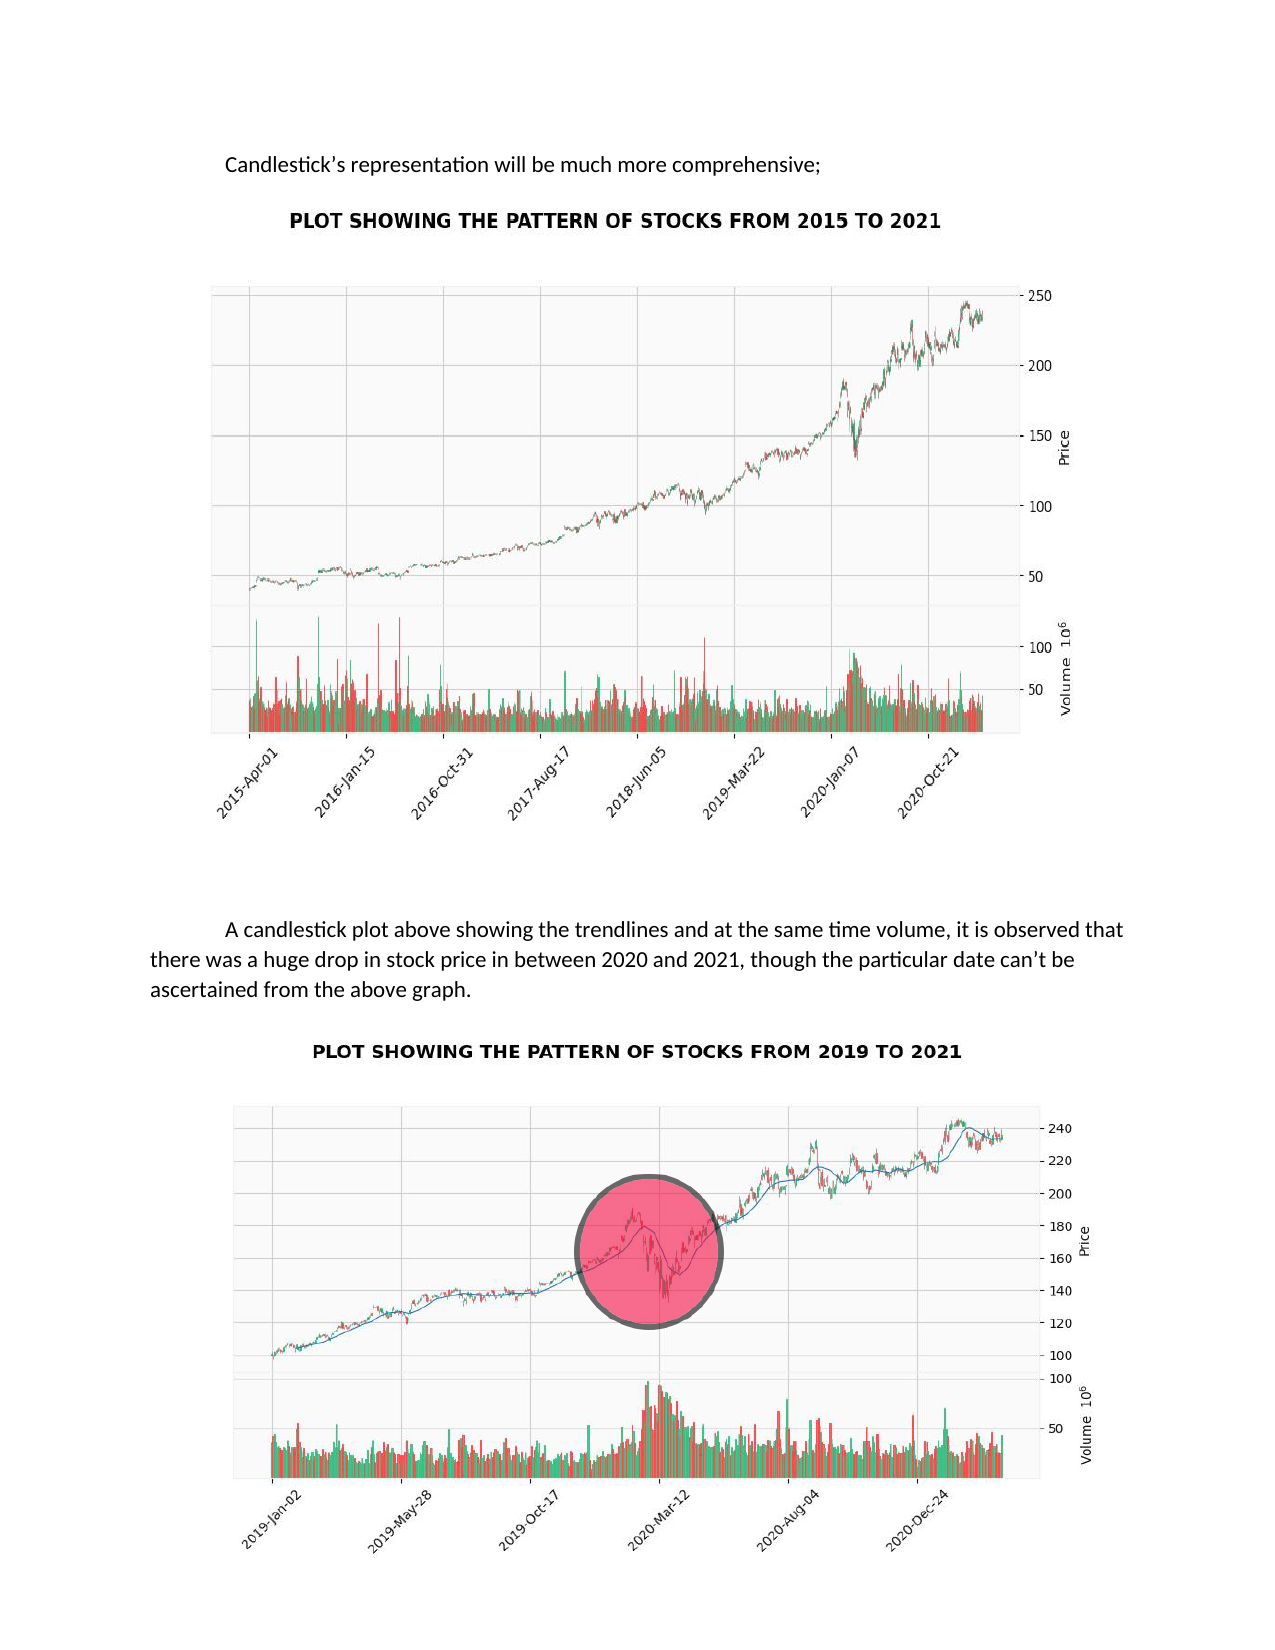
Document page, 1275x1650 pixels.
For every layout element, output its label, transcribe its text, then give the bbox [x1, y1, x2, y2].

picture [9, 210, 1130, 847]
text Candlestick’s representation will be much more comprehensive; [150, 150, 1125, 178]
picture [32, 1042, 1150, 1573]
text A candlestick plot above showing the trendlines and at the same time volume, it is observed that there was a huge drop in stock price in between 2020 and 2021, though the particular date can’t be ascertained from the above graph. [150, 915, 1125, 1003]
